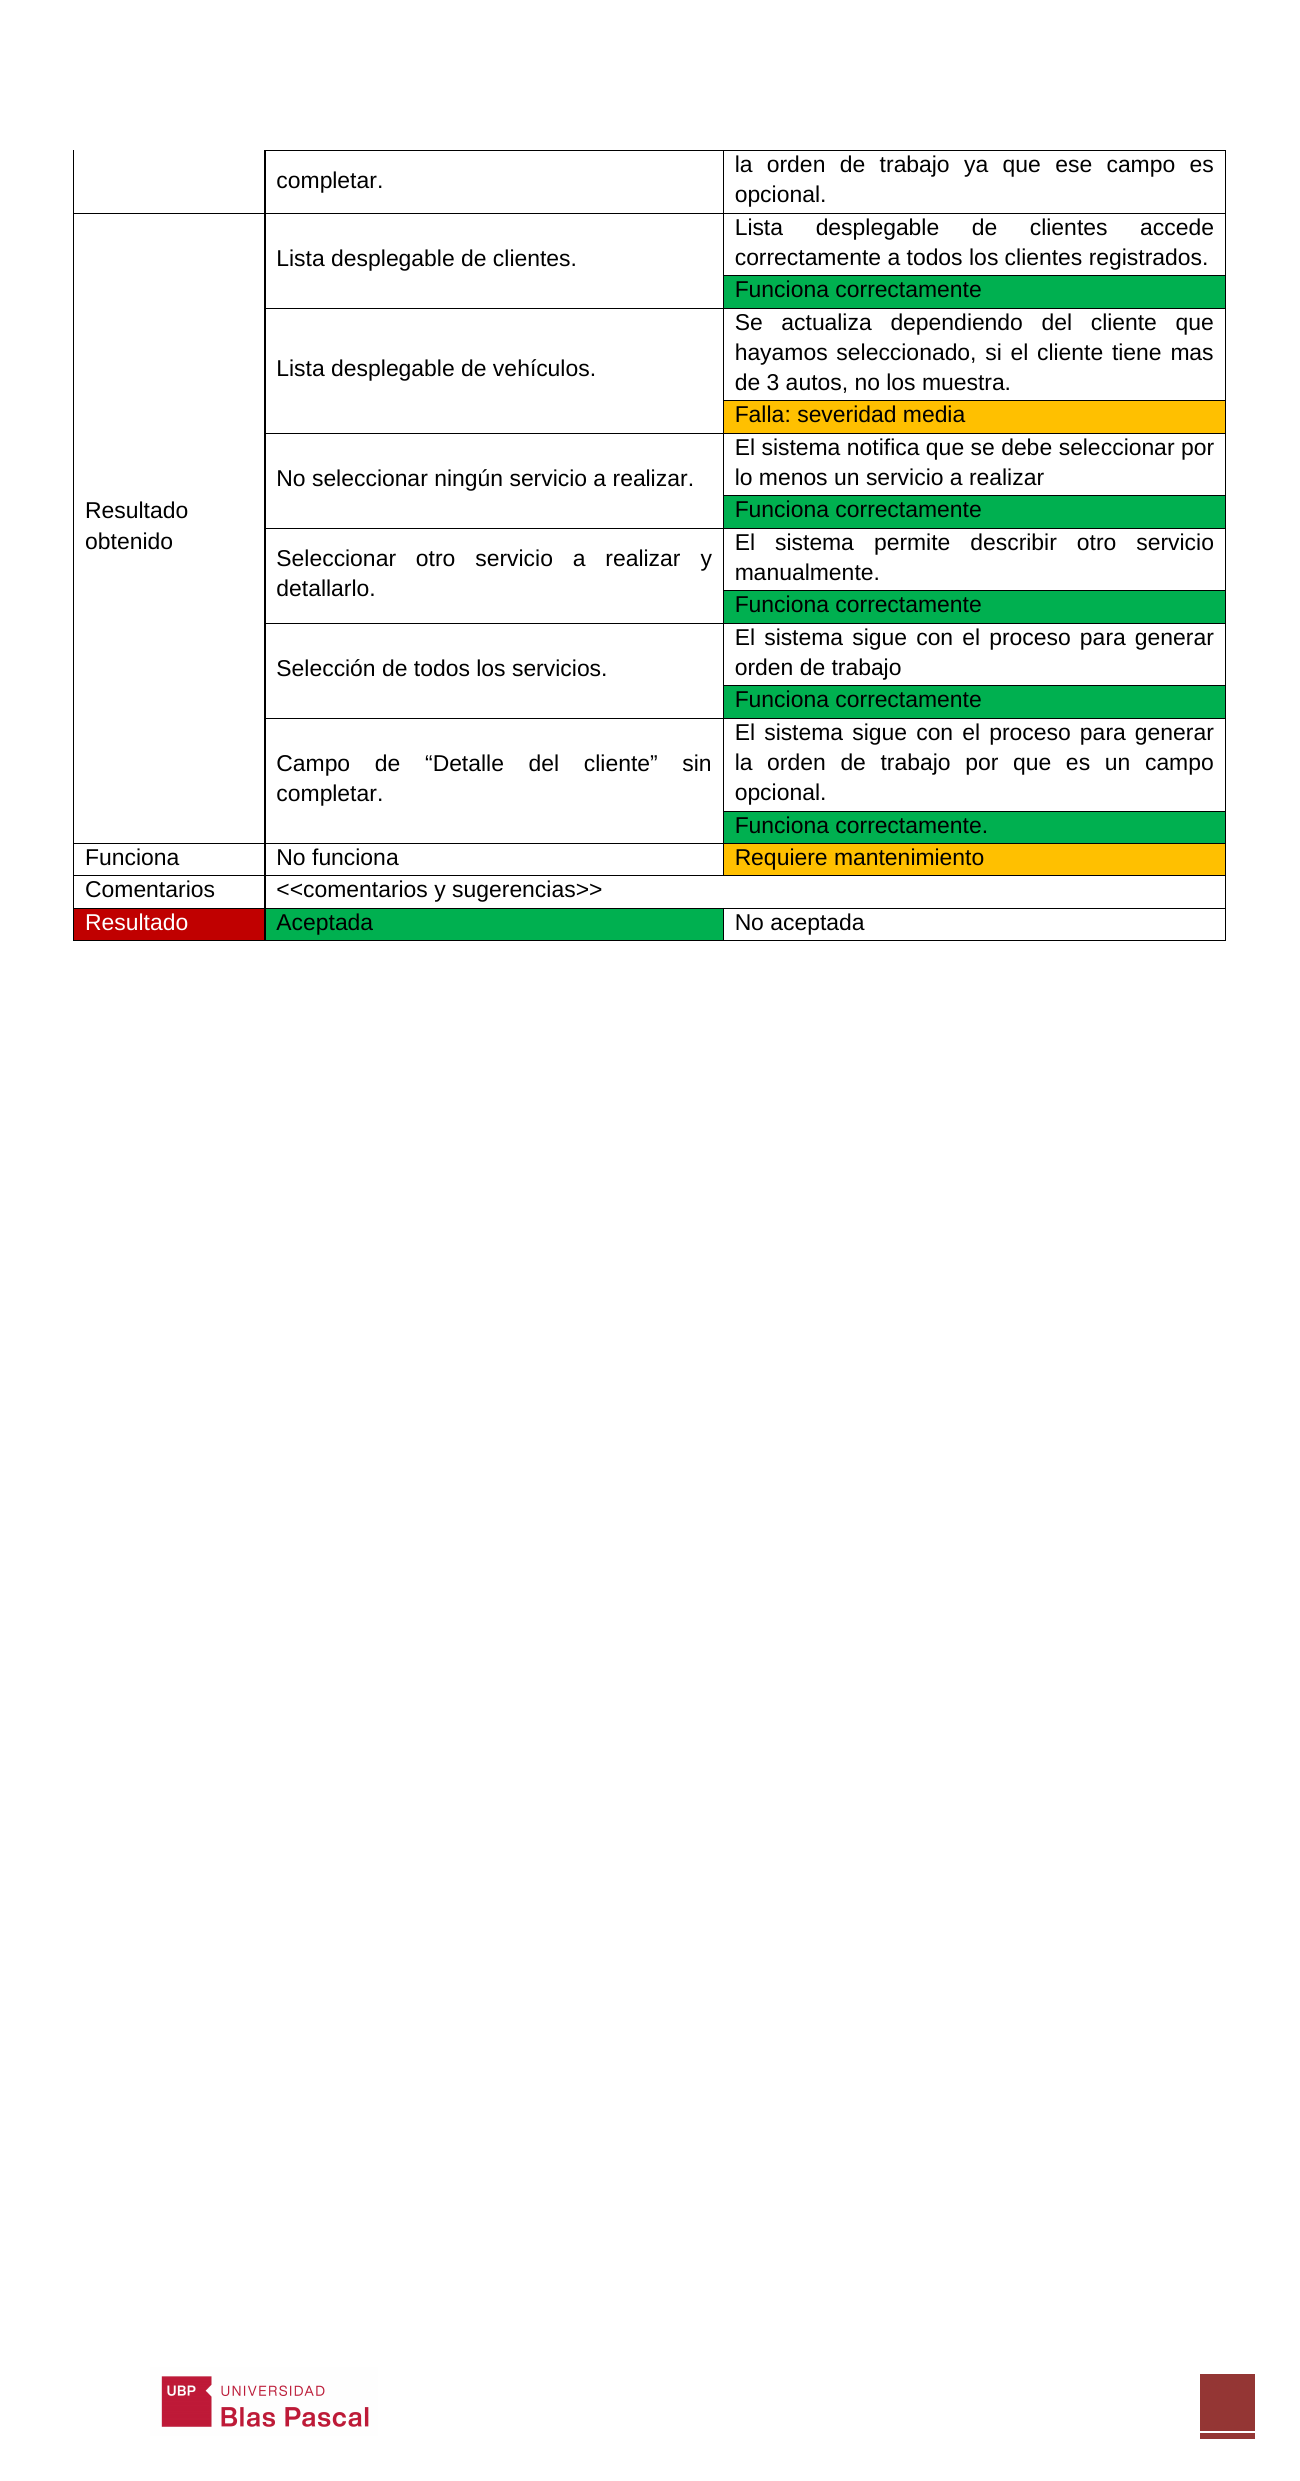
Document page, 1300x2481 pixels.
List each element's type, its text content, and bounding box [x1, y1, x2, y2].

table_cell El sistema permite describir otro servicio manualmente. [724, 529, 1225, 590]
table_cell Funciona correctamente. [724, 812, 1225, 843]
table_cell Resultado obtenido [74, 214, 264, 843]
table_cell Funciona correctamente [724, 276, 1225, 308]
table_cell Seleccionar otro servicio a realizar y detallarlo. [266, 529, 723, 623]
table_cell Lista desplegable de clientes accede correctamente a todos los clientes registrados. [724, 214, 1225, 275]
table_cell El sistema sigue con el proceso para generar la orden de trabajo por que es un campo opcional. [724, 719, 1225, 811]
table_cell El sistema notifica que se debe seleccionar por lo menos un servicio a realizar [724, 434, 1225, 495]
table_cell Falla: severidad media [724, 401, 1225, 433]
table_cell Lista desplegable de clientes. [266, 214, 723, 308]
table_cell Funciona correctamente [724, 496, 1225, 528]
table_cell Campo de “Detalle del cliente” sin completar. [266, 719, 723, 843]
table_cell Funciona correctamente [724, 591, 1225, 623]
table_cell No aceptada [724, 909, 1225, 940]
table_cell No seleccionar ningún servicio a realizar. [266, 434, 723, 528]
table_cell Funciona correctamente [724, 686, 1225, 718]
table_cell Requiere mantenimiento [724, 844, 1225, 875]
table_cell Lista desplegable de vehículos. [266, 309, 723, 433]
table_cell Comentarios [74, 876, 264, 908]
table_cell <<comentarios y sugerencias>> [266, 876, 1225, 908]
table_cell Se actualiza dependiendo del cliente que hayamos seleccionado, si el cliente tiene mas de 3 autos, no los muestra. [724, 309, 1225, 400]
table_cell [266, 151, 723, 213]
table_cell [724, 151, 1225, 213]
picture [150, 2367, 378, 2436]
table_cell El sistema sigue con el proceso para generar orden de trabajo [724, 624, 1225, 685]
table_cell Aceptada [266, 909, 723, 940]
table_cell Selección de todos los servicios. [266, 624, 723, 718]
table_cell Resultado [74, 909, 264, 940]
table_cell Funciona [74, 844, 264, 875]
table_cell No funciona [266, 844, 723, 875]
